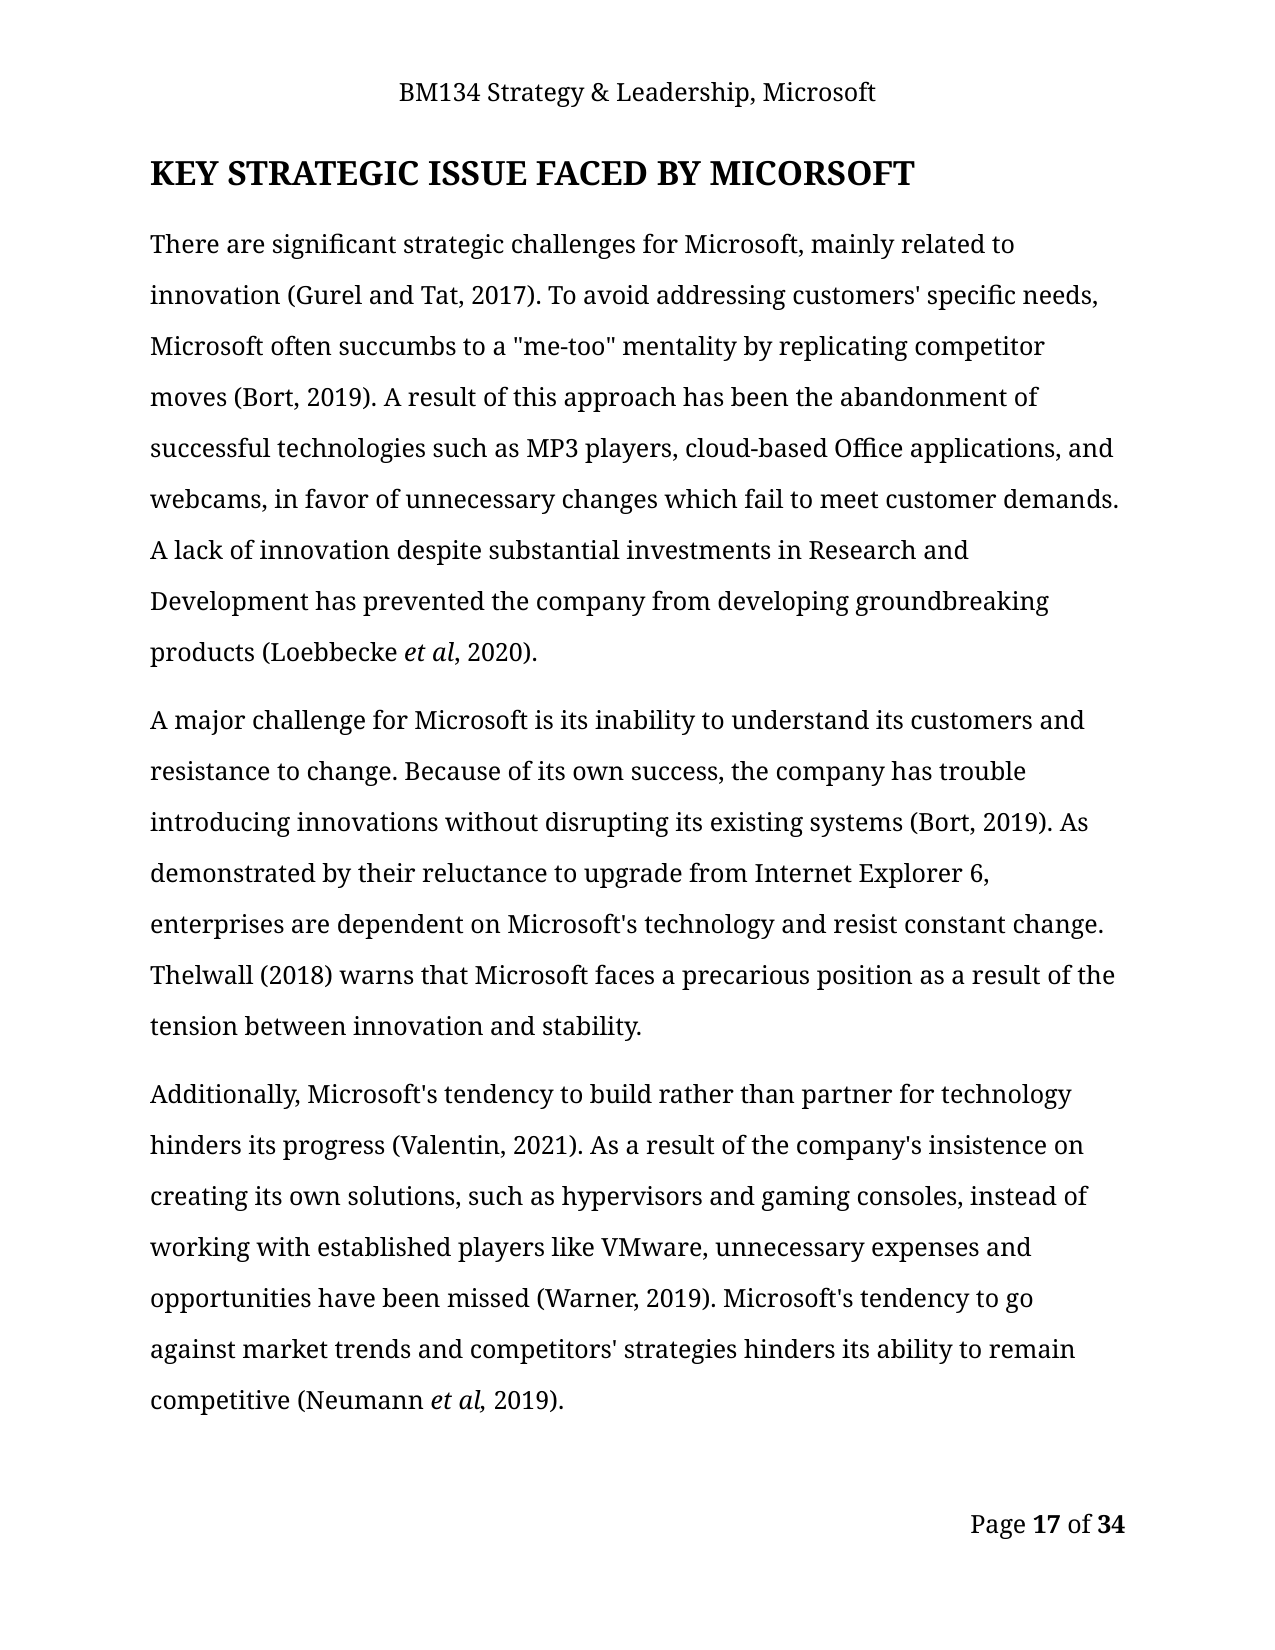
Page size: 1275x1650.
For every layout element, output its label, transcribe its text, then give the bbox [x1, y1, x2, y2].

text Additionally, Microsoft's tendency to build rather than partner for technology hinders its progress (Valentin, 2021). As a result of the company's insistence on creating its own solutions, such as hypervisors and gaming consoles, instead of working with established players like VMware, unnecessary expenses and opportunities have been missed (Warner, 2019). Microsoft's tendency to go against market trends and competitors' strategies hinders its ability to remain competitive (Neumann et al, 2019). [150, 1076, 1125, 1417]
text A major challenge for Microsoft is its inability to understand its customers and resistance to change. Because of its own success, the company has trouble introducing innovations without disrupting its existing systems (Bort, 2019). As demonstrated by their reluctance to upgrade from Internet Explorer 6, enterprises are dependent on Microsoft's technology and resist constant change. Thelwall (2018) warns that Microsoft faces a precarious position as a result of the tension between innovation and stability. [150, 702, 1125, 1043]
text There are significant strategic challenges for Microsoft, mainly related to innovation (Gurel and Tat, 2017). To avoid addressing customers' specific needs, Microsoft often succumbs to a "me-too" mentality by replicating competitor moves (Bort, 2019). A result of this approach has been the abandonment of successful technologies such as MP3 players, cloud-based Office applications, and webcams, in favor of unnecessary changes which fail to meet customer demands. A lack of innovation despite substantial investments in Research and Development has prevented the company from developing groundbreaking products (Loebbecke et al, 2020). [150, 226, 1125, 669]
subtitle KEY STRATEGIC ISSUE FACED BY MICORSOFT [150, 150, 1125, 195]
